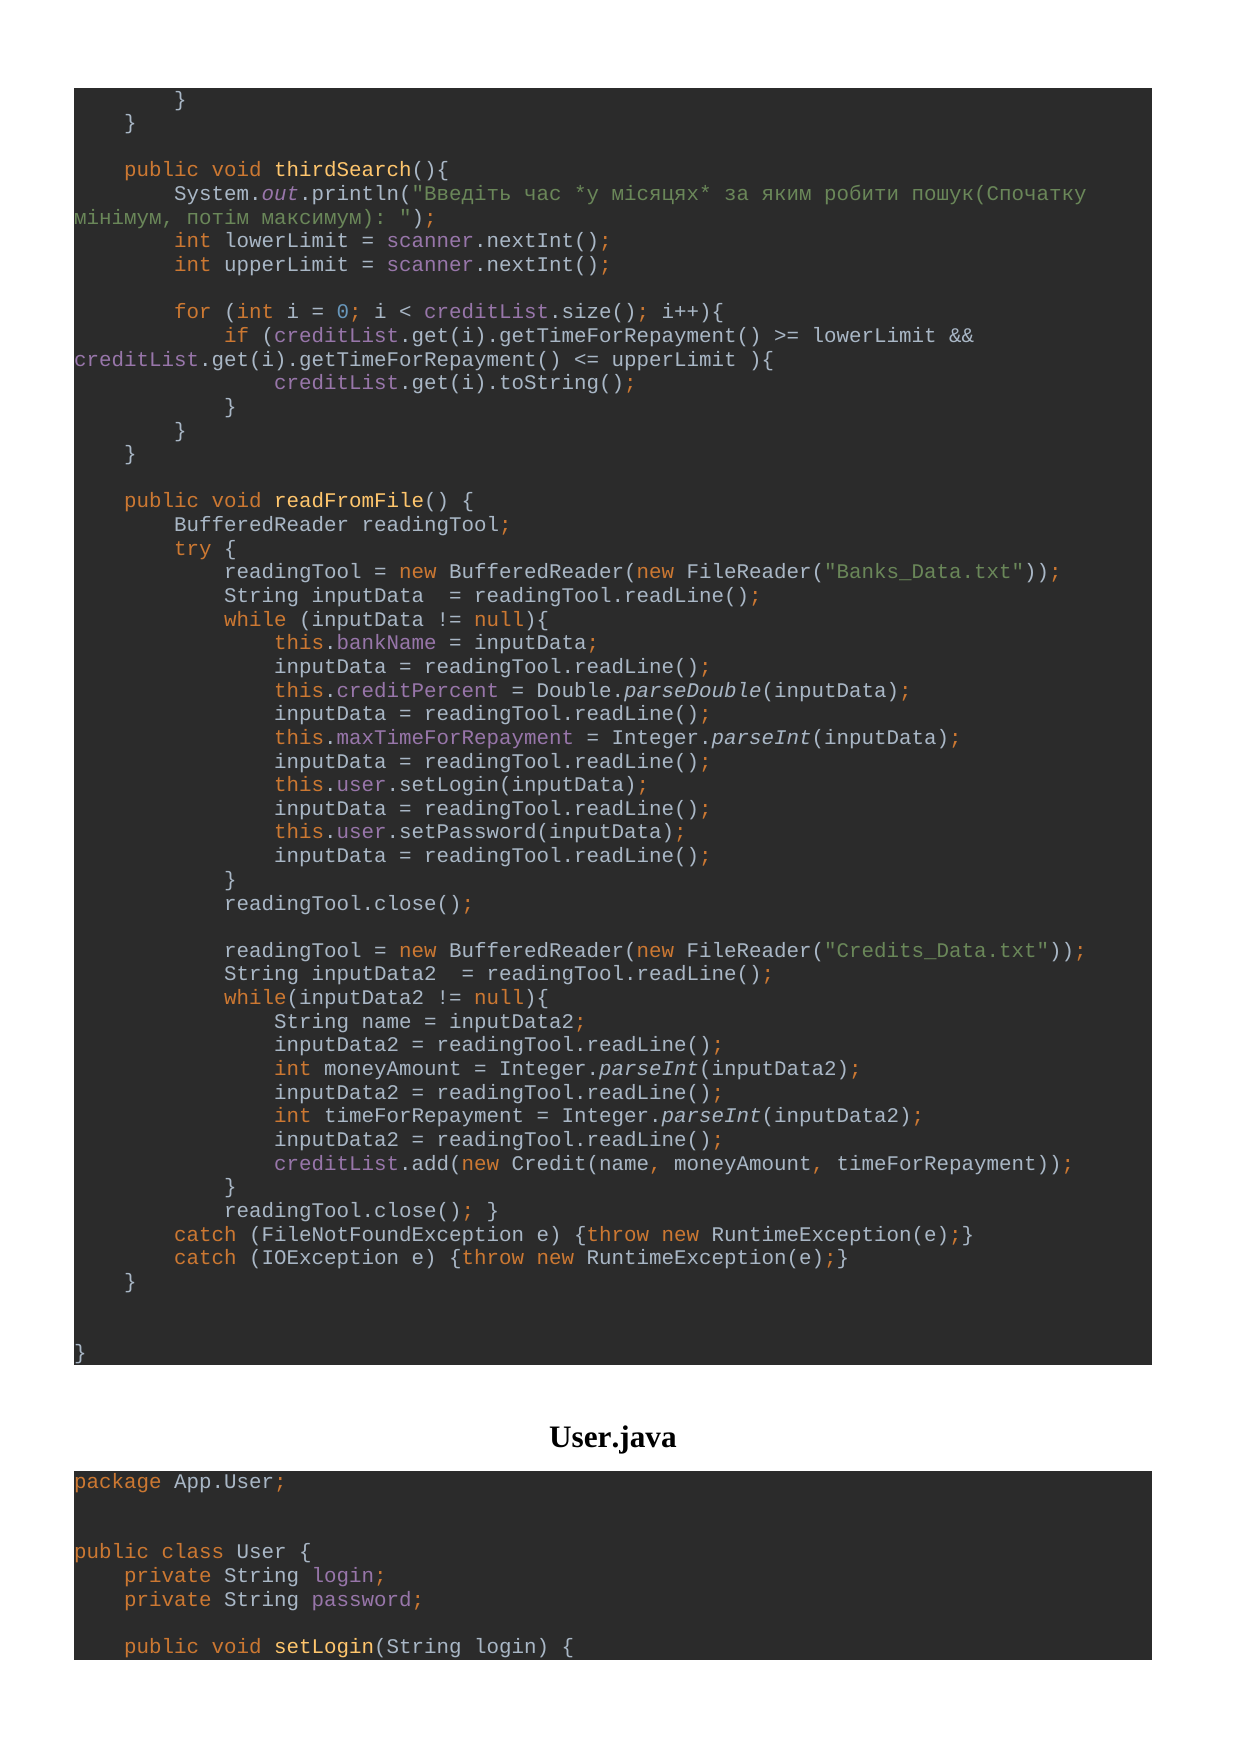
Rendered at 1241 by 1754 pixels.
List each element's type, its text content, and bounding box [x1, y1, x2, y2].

text User.java [74, 1418, 1152, 1454]
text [74, 1471, 1152, 1660]
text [74, 88, 1152, 1365]
